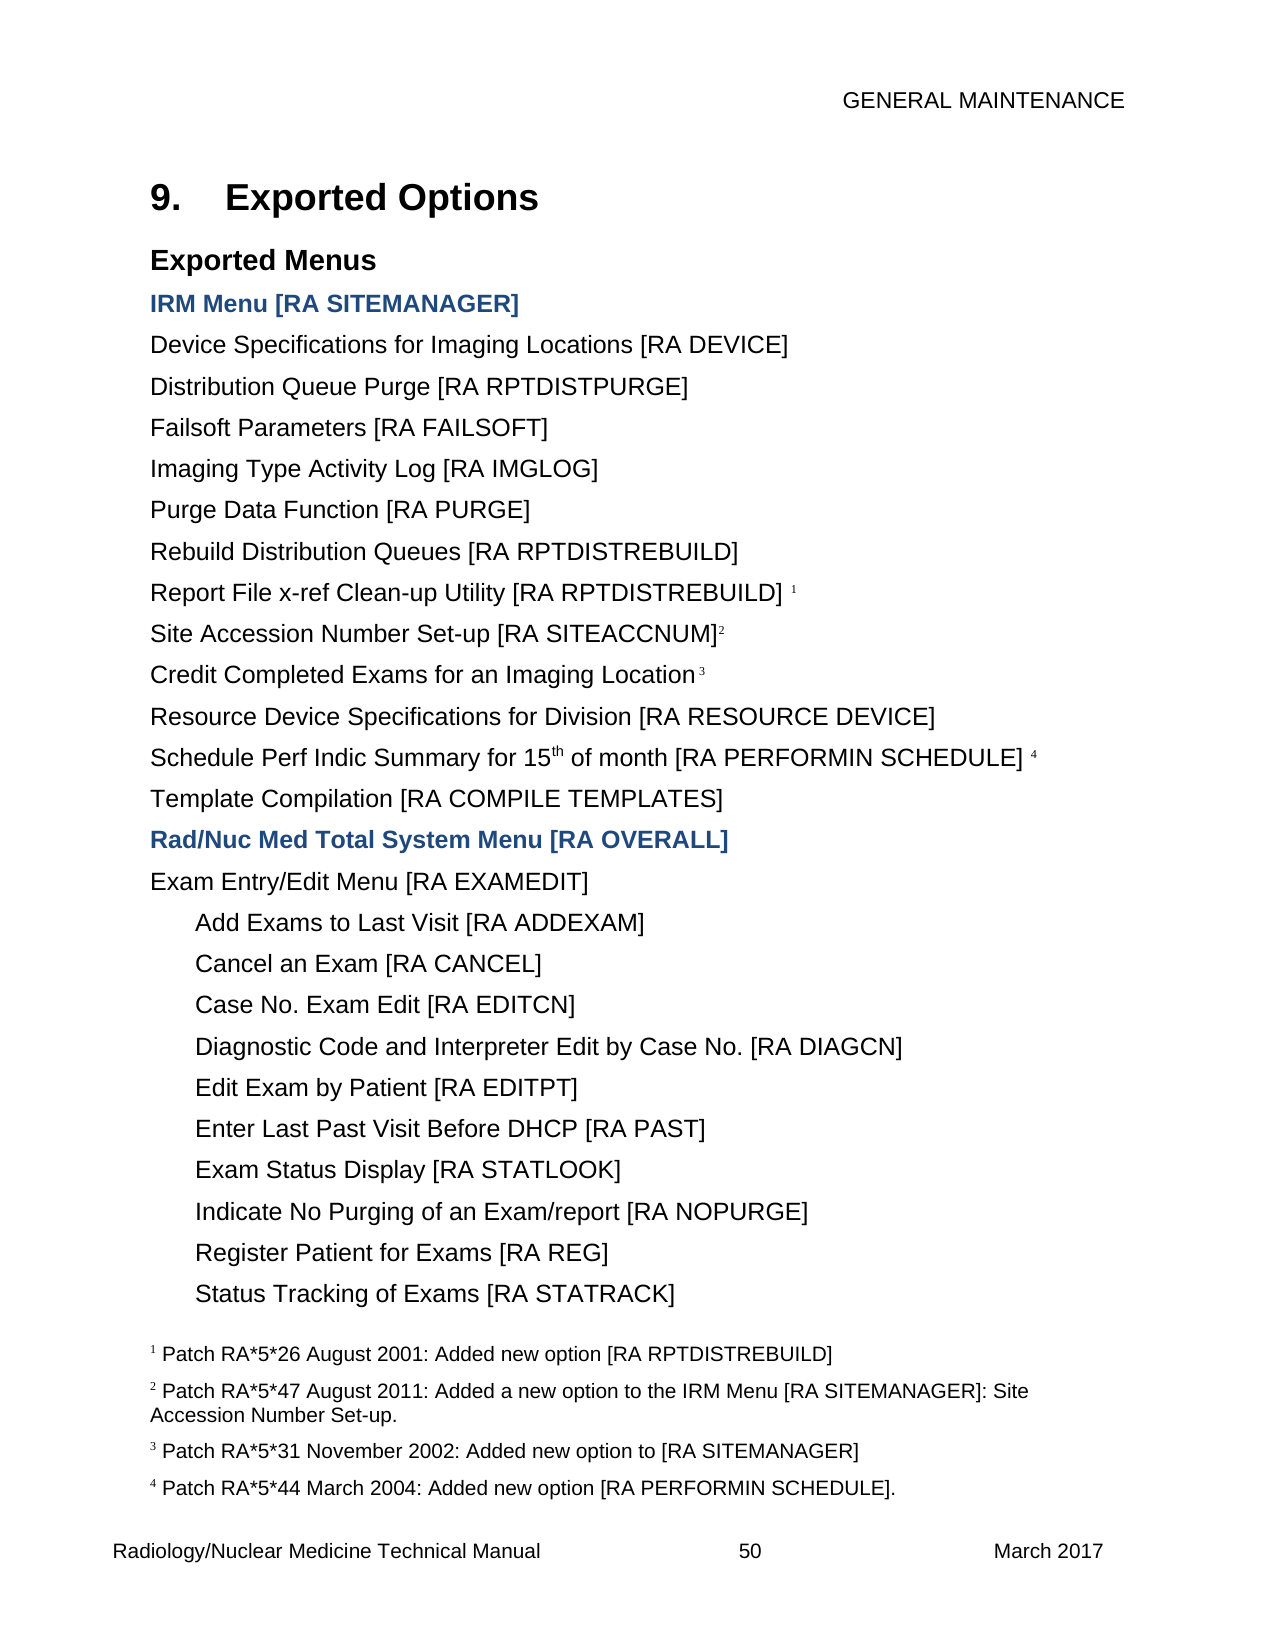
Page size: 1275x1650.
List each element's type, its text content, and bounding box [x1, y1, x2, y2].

text Cancel an Exam [RA CANCEL] [195, 949, 1125, 978]
text Distribution Queue Purge [RA RPTDISTPURGE] [150, 372, 1125, 400]
text Exam Entry/Edit Menu [RA EXAMEDIT] [150, 867, 1125, 895]
text Template Compilation [RA COMPILE TEMPLATES] [150, 784, 1125, 813]
text Indicate No Purging of an Exam/report [RA NOPURGE] [195, 1197, 1125, 1225]
text Enter Last Past Visit Before DHCP [RA PAST] [195, 1114, 1125, 1143]
text Schedule Perf Indic Summary for 15th of month [RA PERFORMIN SCHEDULE] [150, 743, 1125, 772]
text Purge Data Function [RA PURGE] [150, 495, 1125, 524]
text Failsoft Parameters [RA FAILSOFT] [150, 413, 1125, 442]
text Imaging Type Activity Log [RA IMGLOG] [150, 454, 1125, 483]
text Report File x-ref Clean-up Utility [RA RPTDISTREBUILD] [150, 578, 1125, 607]
text Case No. Exam Edit [RA EDITCN] [195, 990, 1125, 1019]
text Diagnostic Code and Interpreter Edit by Case No. [RA DIAGCN] [195, 1032, 1125, 1060]
text Credit Completed Exams for an Imaging Location [150, 660, 1125, 689]
text Add Exams to Last Visit [RA ADDEXAM] [195, 908, 1125, 937]
subtitle IRM Menu [RA SITEMANAGER] [150, 289, 1125, 318]
text Device Specifications for Imaging Locations [RA DEVICE] [150, 330, 1125, 359]
text Edit Exam by Patient [RA EDITPT] [195, 1073, 1125, 1102]
text Exam Status Display [RA STATLOOK] [195, 1155, 1125, 1184]
text Resource Device Specifications for Division [RA RESOURCE DEVICE] [150, 702, 1125, 730]
text Rebuild Distribution Queues [RA RPTDISTREBUILD] [150, 537, 1125, 565]
text Status Tracking of Exams [RA STATRACK] [195, 1279, 1125, 1308]
subtitle Rad/Nuc Med Total System Menu [RA OVERALL] [150, 825, 1125, 854]
text Site Accession Number Set-up [RA SITEACCNUM] [150, 619, 1125, 648]
subtitle Exported Options [150, 175, 1125, 218]
subtitle Exported Menus [150, 243, 1125, 277]
text Register Patient for Exams [RA REG] [195, 1238, 1125, 1267]
